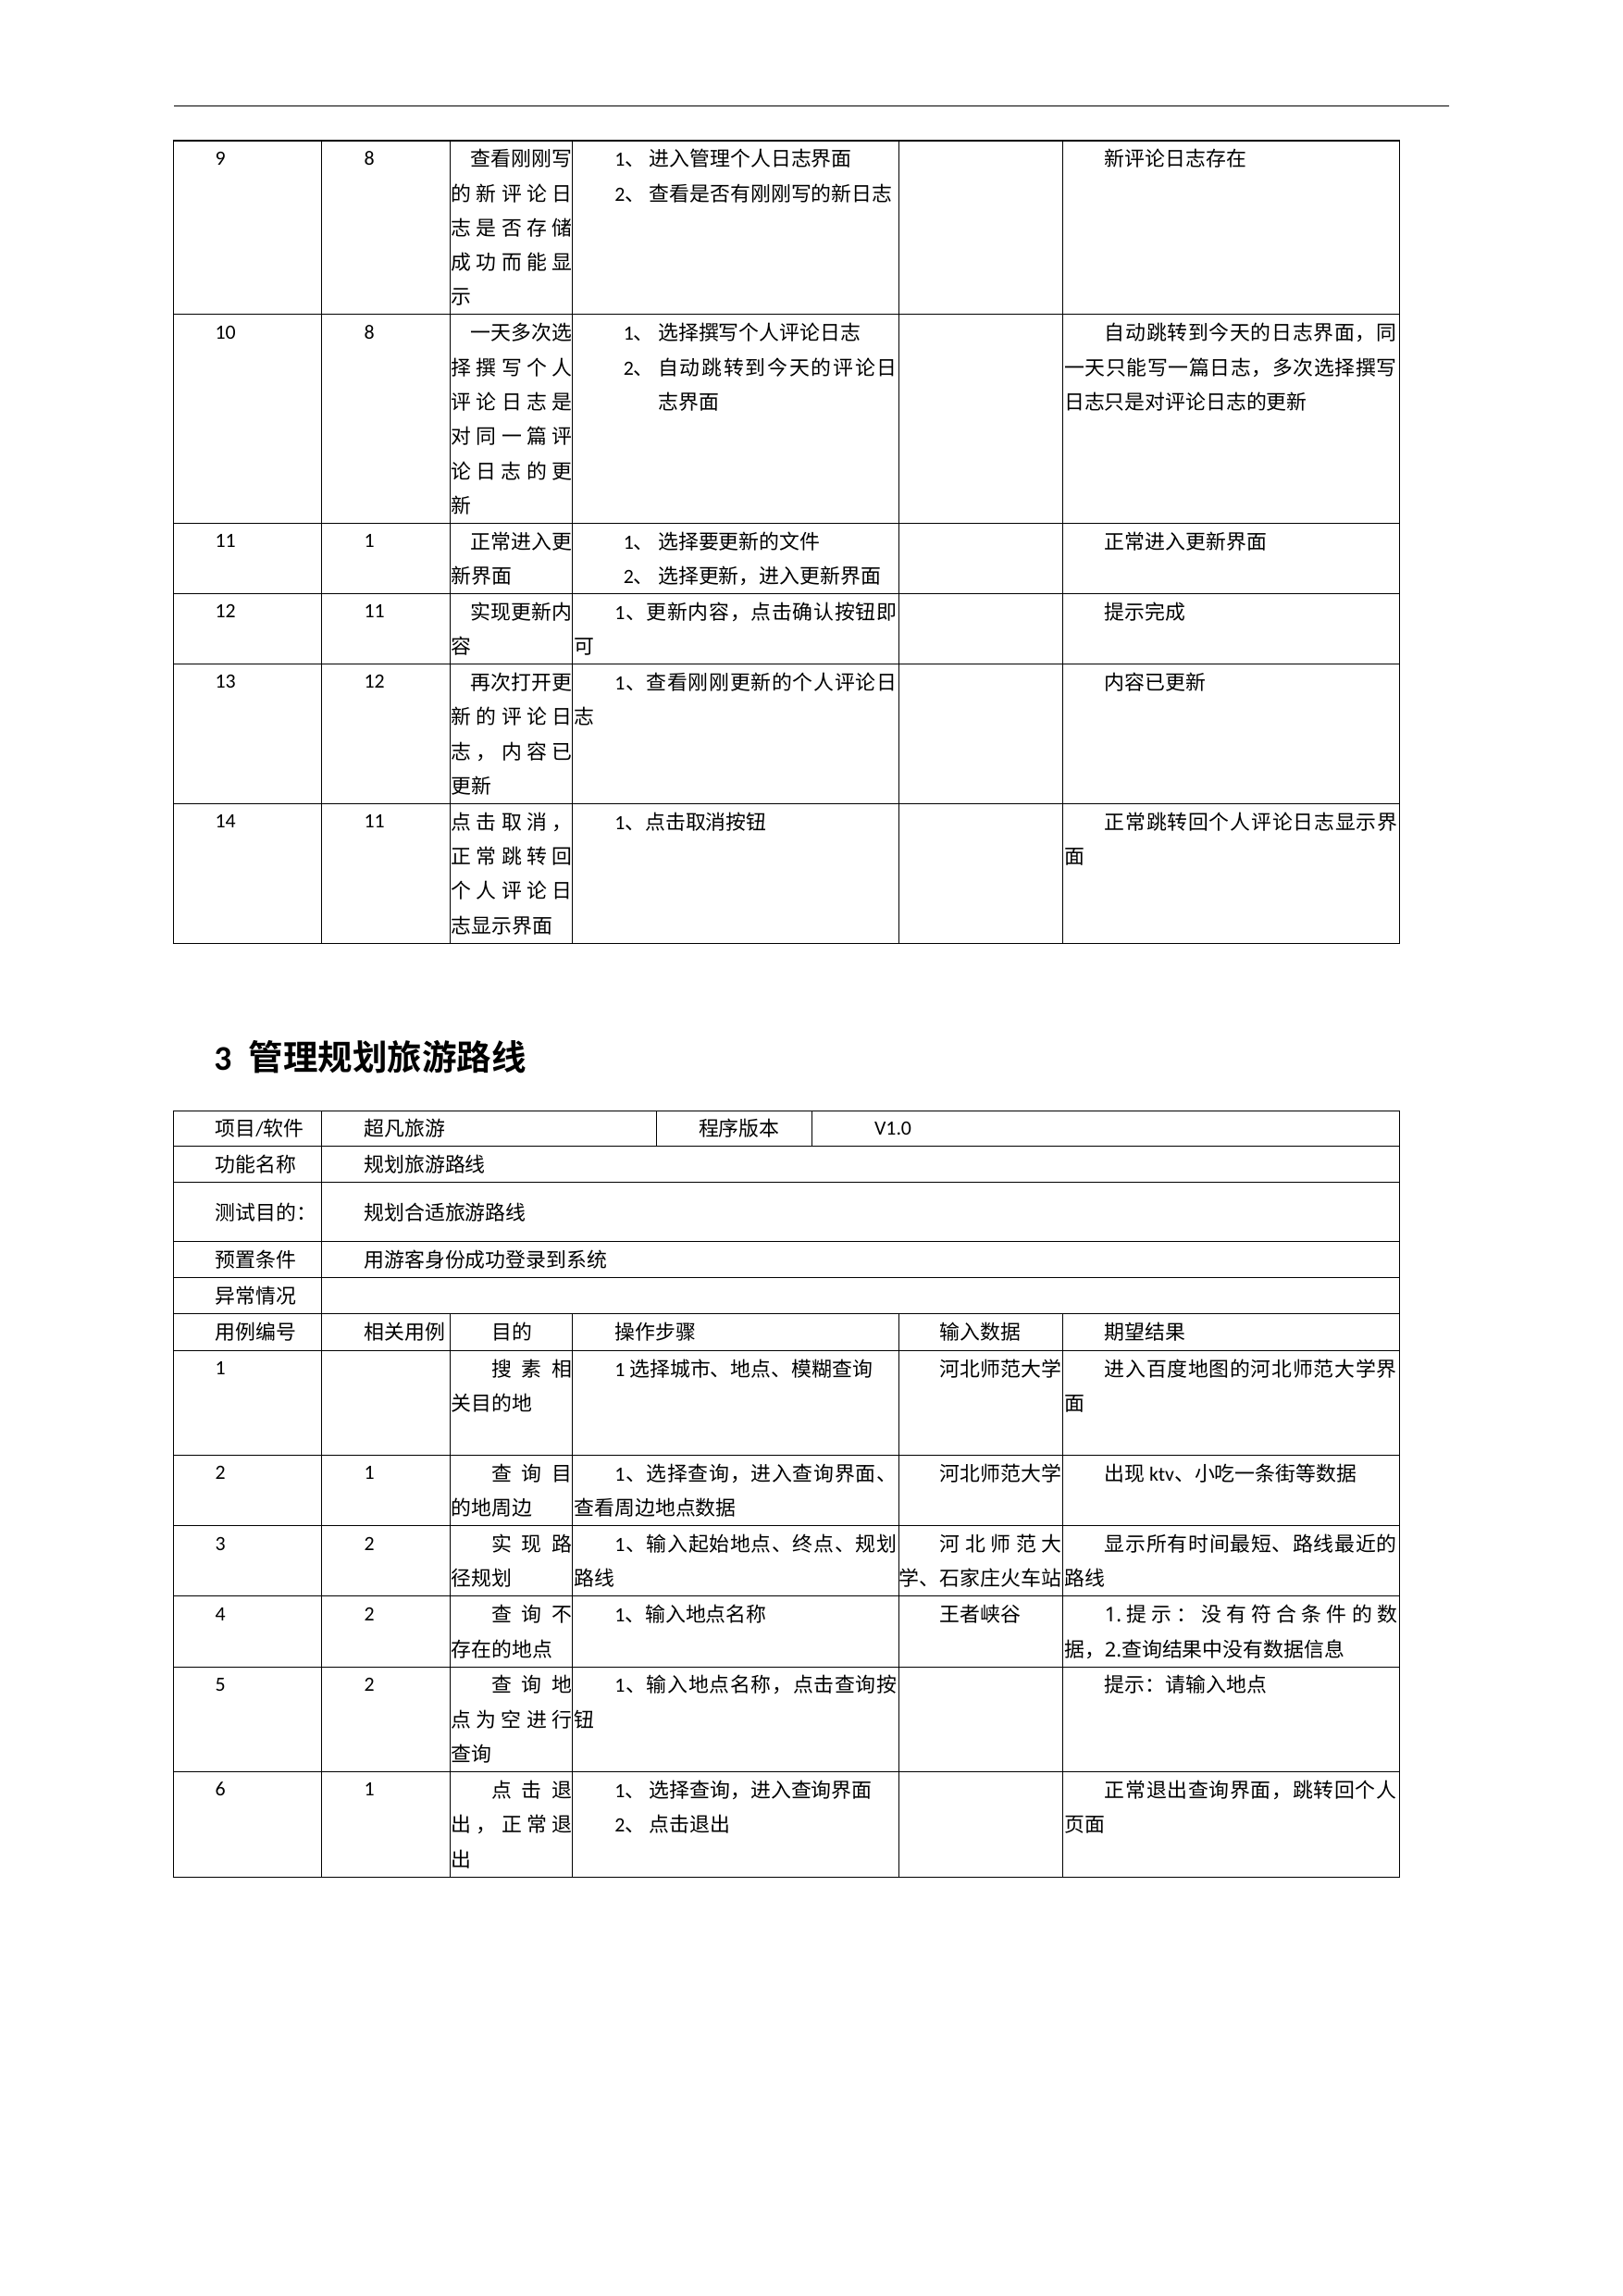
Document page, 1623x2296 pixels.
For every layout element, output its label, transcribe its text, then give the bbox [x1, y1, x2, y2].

table_cell 测试目的： [174, 1183, 321, 1241]
table_cell 输入数据 [899, 1314, 1062, 1350]
table_cell [322, 1278, 1399, 1313]
table_cell 河北师范大学、石家庄火车站 [899, 1526, 1062, 1595]
table_cell 8 [322, 315, 450, 523]
table_cell 正常进入更新界面 [1063, 524, 1399, 593]
table_cell 1 [174, 1351, 321, 1455]
table_cell 5 [174, 1668, 321, 1771]
table_cell 1 选择城市、地点、模糊查询 [573, 1351, 898, 1455]
table_cell 1、更新内容，点击确认按钮即可 [573, 594, 898, 664]
table_cell 规划旅游路线 [322, 1147, 1399, 1182]
table_cell [899, 524, 1062, 593]
table_cell 河北师范大学 [899, 1351, 1062, 1455]
table_cell 查询不存在的地点 [451, 1596, 572, 1667]
table_cell 选择查询，进入查询界面 点击退出 [573, 1772, 898, 1876]
table_cell 11 [174, 524, 321, 593]
table_cell 1、查看刚刚更新的个人评论日志 [573, 664, 898, 803]
table_header 超凡旅游 [322, 1111, 656, 1146]
table_cell 期望结果 [1063, 1314, 1399, 1350]
table_cell 12 [174, 594, 321, 664]
table_cell 1、点击取消按钮 [573, 804, 898, 942]
table_cell 相关用例 [322, 1314, 450, 1350]
table_cell 实现路径规划 [451, 1526, 572, 1595]
table_cell [899, 664, 1062, 803]
table_cell 点击退出，正常退出 [451, 1772, 572, 1876]
table_cell 点击取消，正常跳转回个人评论日志显示界面 [451, 804, 572, 942]
table_cell 用例编号 [174, 1314, 321, 1350]
table_cell 1.提示：没有符合条件的数据，2.查询结果中没有数据信息 [1063, 1596, 1399, 1667]
table_cell 一天多次选择撰写个人评论日志是对同一篇评论日志的更新 [451, 315, 572, 523]
table_cell 实现更新内容 [451, 594, 572, 664]
table_cell 功能名称 [174, 1147, 321, 1182]
table_cell 正常进入更新界面 [451, 524, 572, 593]
table_cell 内容已更新 [1063, 664, 1399, 803]
table_cell 自动跳转到今天的日志界面，同一天只能写一篇日志，多次选择撰写日志只是对评论日志的更新 [1063, 315, 1399, 523]
table_cell [322, 1351, 450, 1455]
table_cell 正常跳转回个人评论日志显示界面 [1063, 804, 1399, 942]
table_cell [899, 315, 1062, 523]
table_header 项目/软件 [174, 1111, 321, 1146]
table_cell 1、输入地点名称，点击查询按钮 [573, 1668, 898, 1771]
table_header 程序版本 [657, 1111, 812, 1146]
table_cell 新评论日志存在 [1063, 142, 1399, 314]
table_cell 2 [174, 1456, 321, 1525]
table_cell 显示所有时间最短、路线最近的路线 [1063, 1526, 1399, 1595]
table_cell 提示完成 [1063, 594, 1399, 664]
table_cell 6 [174, 1772, 321, 1876]
table_cell [899, 804, 1062, 942]
table_cell 13 [174, 664, 321, 803]
table_cell 预置条件 [174, 1242, 321, 1277]
table_cell [899, 1668, 1062, 1771]
table_cell 11 [322, 594, 450, 664]
table_cell 14 [174, 804, 321, 942]
table_cell 11 [322, 804, 450, 942]
table_cell 河北师范大学 [899, 1456, 1062, 1525]
table_cell [899, 142, 1062, 314]
table_cell 再次打开更新的评论日志，内容已更新 [451, 664, 572, 803]
table_cell 提示：请输入地点 [1063, 1668, 1399, 1771]
table_header V1.0 [812, 1111, 1399, 1146]
table_cell [899, 1772, 1062, 1876]
table_cell 进入百度地图的河北师范大学界面 [1063, 1351, 1399, 1455]
list 管理规划旅游路线 [214, 1024, 1449, 1085]
table_cell [899, 594, 1062, 664]
table_cell 目的 [451, 1314, 572, 1350]
table_cell 查询地点为空进行查询 [451, 1668, 572, 1771]
table_cell 8 [322, 142, 450, 314]
table_cell 异常情况 [174, 1278, 321, 1313]
table_cell 1 [322, 524, 450, 593]
table_cell 王者峡谷 [899, 1596, 1062, 1667]
table_cell 1、选择查询，进入查询界面、查看周边地点数据 [573, 1456, 898, 1525]
table_cell 操作步骤 [573, 1314, 898, 1350]
table_cell 2 [322, 1668, 450, 1771]
table_cell 9 [174, 142, 321, 314]
table_cell 1 [322, 1772, 450, 1876]
table_cell 1、输入地点名称 [573, 1596, 898, 1667]
table_cell 查询目的地周边 [451, 1456, 572, 1525]
table_cell 出现ktv、小吃一条街等数据 [1063, 1456, 1399, 1525]
table_cell 用游客身份成功登录到系统 [322, 1242, 1399, 1277]
table_cell 规划合适旅游路线 [322, 1183, 1399, 1241]
table_cell 选择撰写个人评论日志 自动跳转到今天的评论日志界面 [573, 315, 898, 523]
table_cell 4 [174, 1596, 321, 1667]
table_cell 2 [322, 1526, 450, 1595]
table_cell 2 [322, 1596, 450, 1667]
table_cell 搜素相关目的地 [451, 1351, 572, 1455]
table_cell 进入管理个人日志界面 查看是否有刚刚写的新日志 [573, 142, 898, 314]
table_cell 10 [174, 315, 321, 523]
table_cell 1 [322, 1456, 450, 1525]
table_cell 12 [322, 664, 450, 803]
table_cell 选择要更新的文件 选择更新，进入更新界面 [573, 524, 898, 593]
table_cell 1、输入起始地点、终点、规划路线 [573, 1526, 898, 1595]
table_cell 正常退出查询界面，跳转回个人页面 [1063, 1772, 1399, 1876]
table_cell 3 [174, 1526, 321, 1595]
table_cell 查看刚刚写的新评论日志是否存储成功而能显示 [451, 142, 572, 314]
